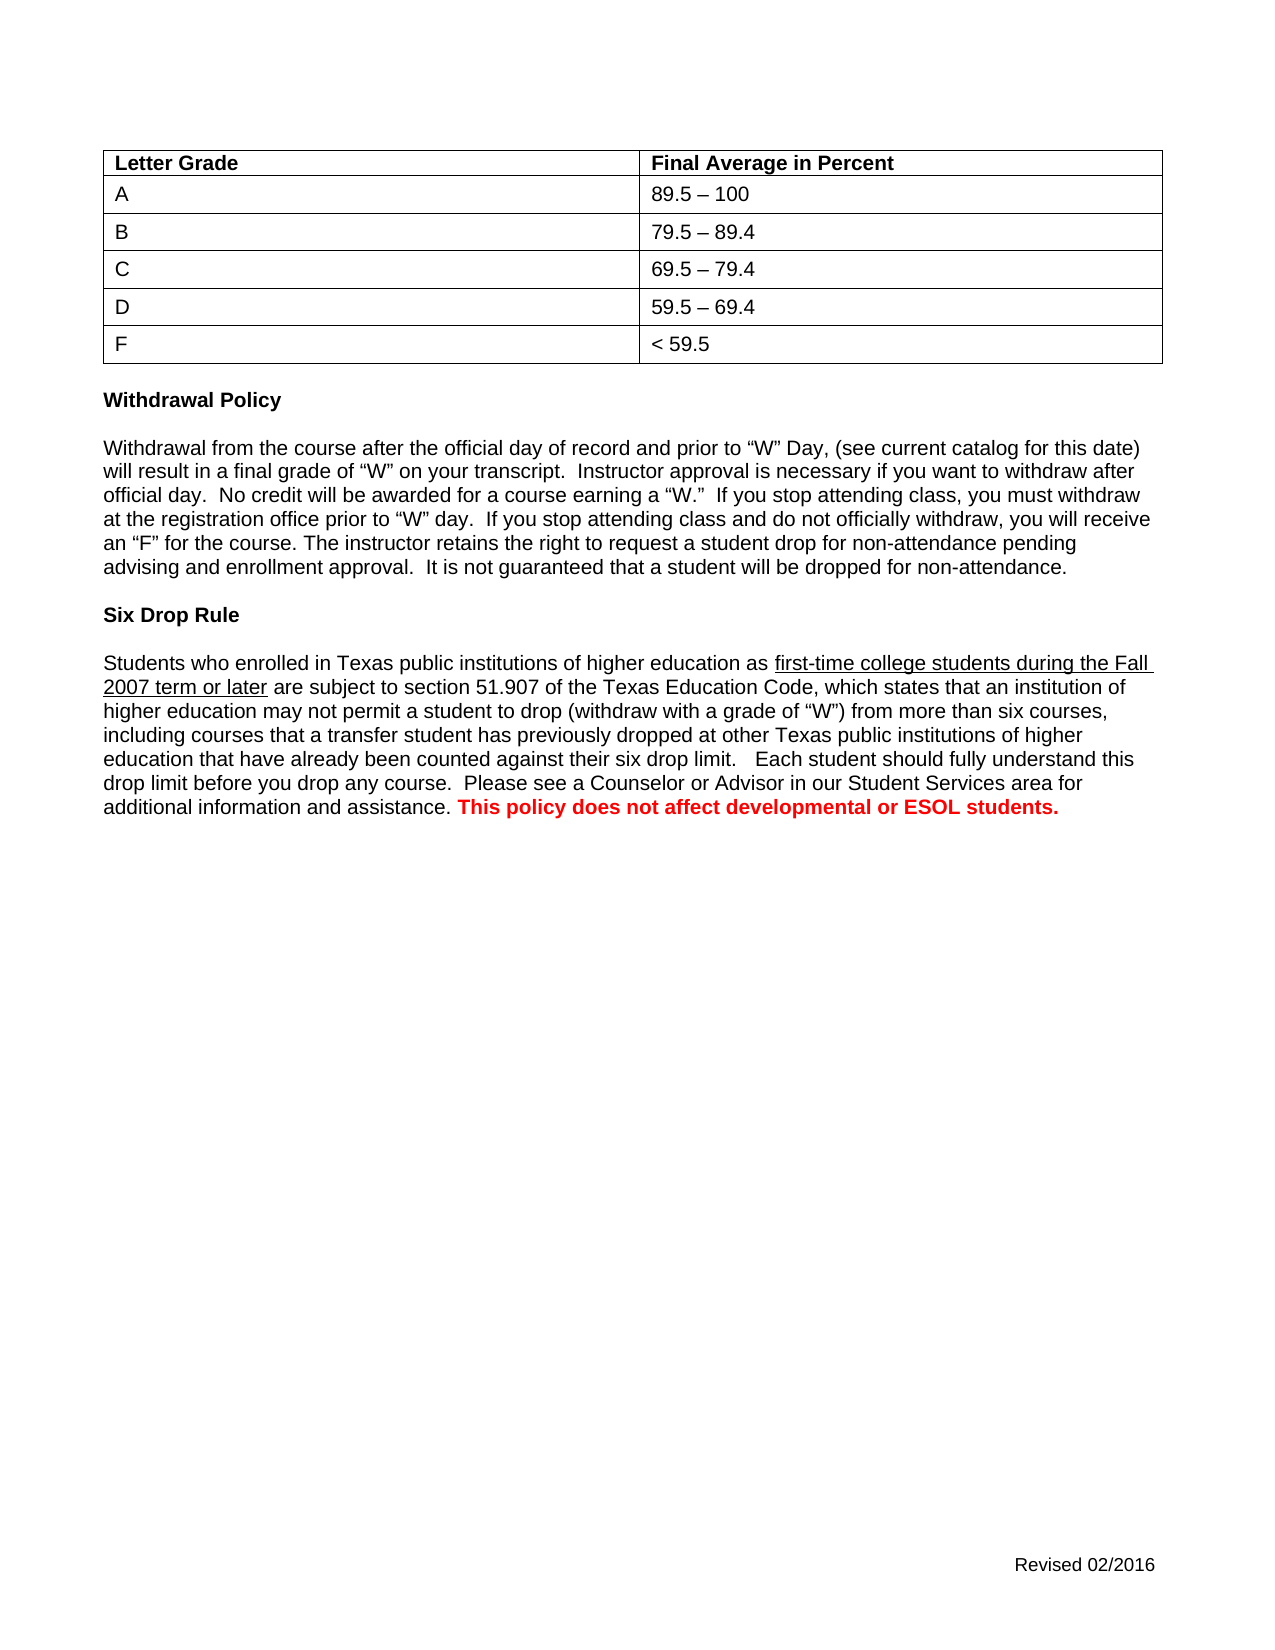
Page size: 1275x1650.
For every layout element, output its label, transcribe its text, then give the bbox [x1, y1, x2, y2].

table_header Final Average in Percent [640, 151, 1162, 175]
table_cell 69.5 – 79.4 [640, 251, 1162, 287]
table_cell C [104, 251, 639, 287]
table_cell A [104, 176, 639, 212]
text Withdrawal Policy [103, 387, 1155, 411]
table_cell F [104, 326, 639, 362]
table_cell D [104, 289, 639, 325]
table_cell 89.5 – 100 [640, 176, 1162, 212]
table_cell B [104, 214, 639, 250]
text Withdrawal from the course after the official day of record and prior to “W” Day, (see current catalog for this date) will result in a final grade of “W” on your transcript. Instructor approval is necessary if you want to withdraw after official day. No credit will be awarded for a course earning a “W.” If you stop attending class, you must withdraw at the registration office prior to “W” day. If you stop attending class and do not officially withdraw, you will receive an “F” for the course. The instructor retains the right to request a student drop for non-attendance pending advising and enrollment approval. It is not guaranteed that a student will be dropped for non-attendance. [103, 435, 1155, 579]
table_header Letter Grade [104, 151, 639, 175]
text Six Drop Rule [103, 603, 1155, 627]
table_cell < 59.5 [640, 326, 1162, 362]
text Students who enrolled in Texas public institutions of higher education as first-time college students during the Fall 2007 term or later are subject to section 51.907 of the Texas Education Code, which states that an institution of higher education may not permit a student to drop (withdraw with a grade of “W”) from more than six courses, including courses that a transfer student has previously dropped at other Texas public institutions of higher education that have already been counted against their six drop limit. Each student should fully understand this drop limit before you drop any course. Please see a Counselor or Advisor in our Student Services area for additional information and assistance. This policy does not affect developmental or ESOL students. [103, 651, 1155, 819]
table_cell 79.5 – 89.4 [640, 214, 1162, 250]
table_cell 59.5 – 69.4 [640, 289, 1162, 325]
